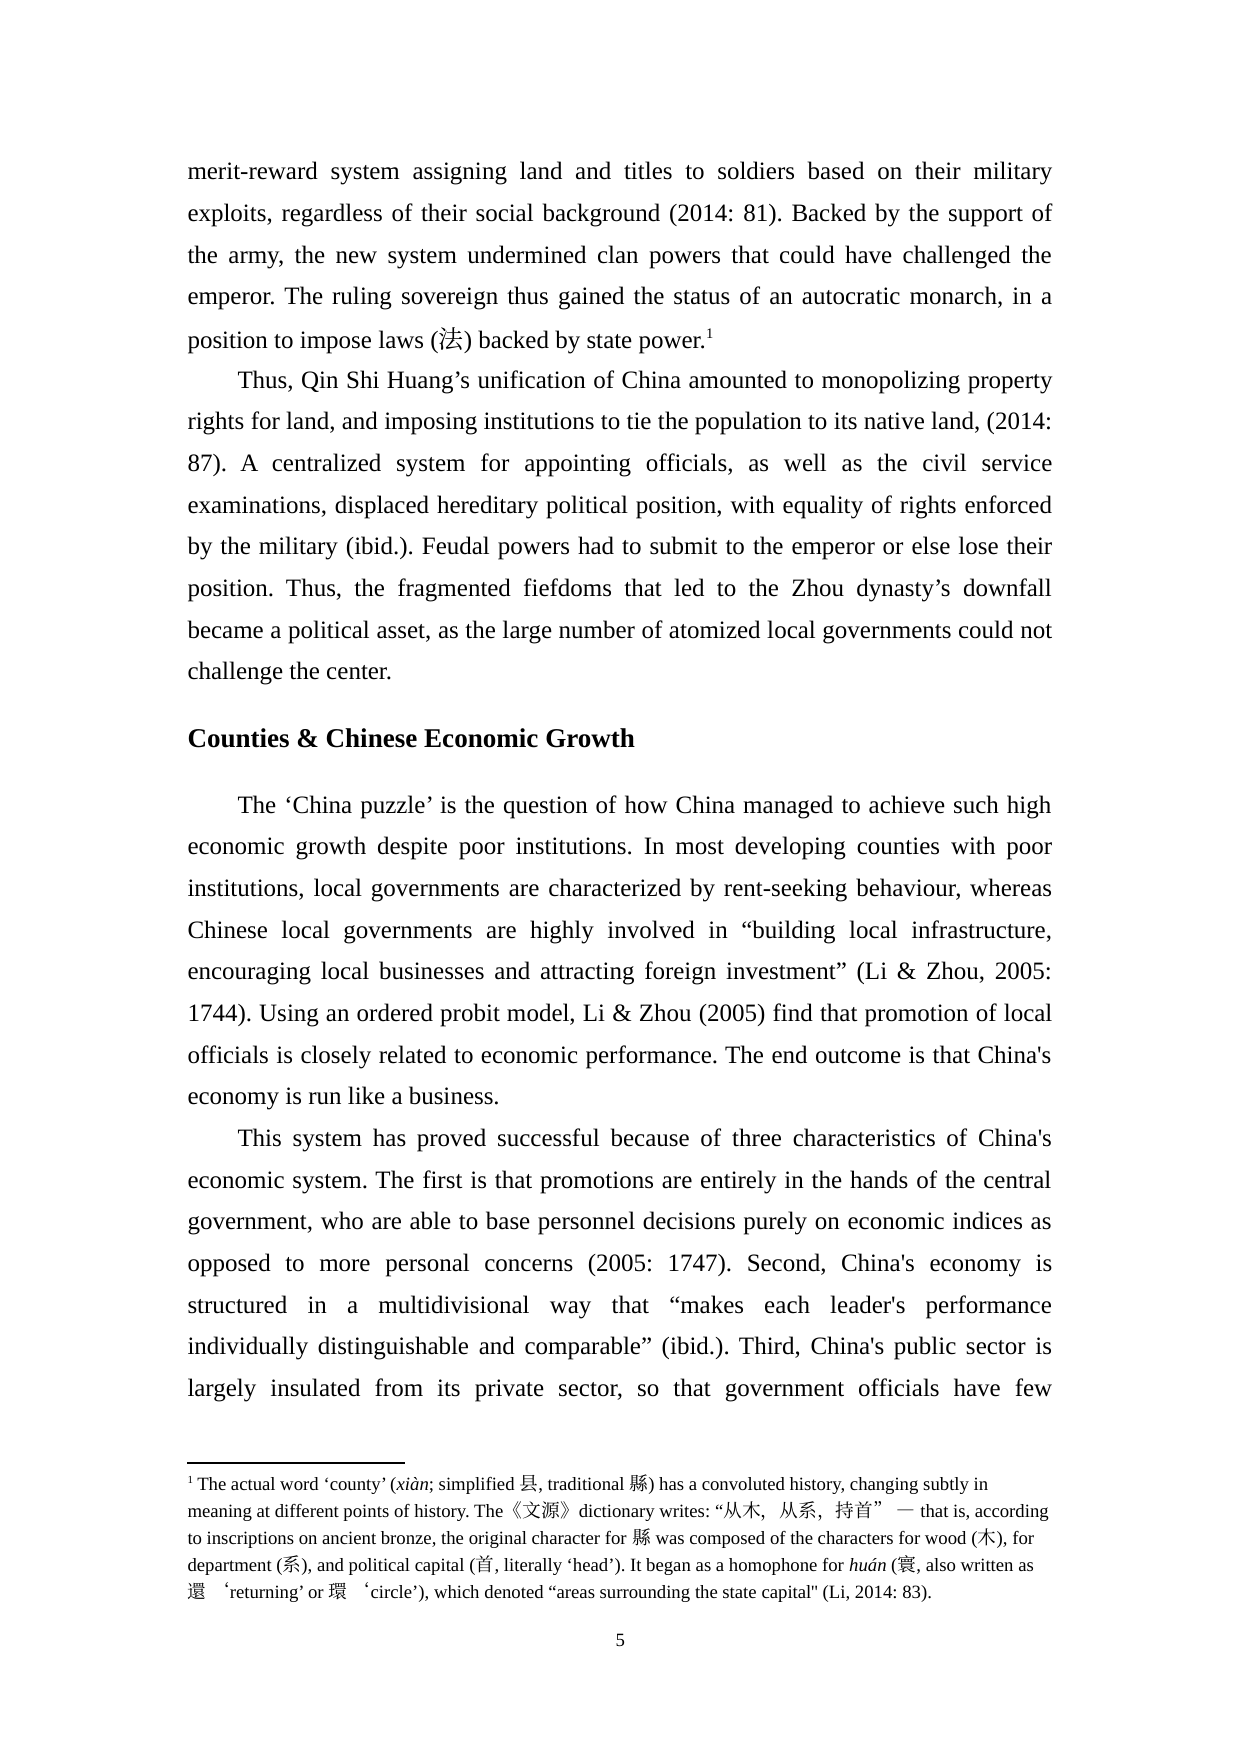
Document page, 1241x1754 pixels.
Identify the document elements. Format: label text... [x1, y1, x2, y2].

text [187, 150, 1053, 358]
text Counties & Chinese Economic Growth [187, 717, 1053, 758]
text The ‘China puzzle’ is the question of how China managed to achieve such high economic growth despite poor institutions. In most developing counties with poor institutions, local governments are characterized by rent-seeking behaviour, whereas Chinese local governments are highly involved in “building local infrastructure, encouraging local businesses and attracting foreign investment” (Li & Zhou, 2005: 1744). Using an ordered probit model, Li & Zhou (2005) find that promotion of local officials is closely related to economic performance. The end outcome is that China's economy is run like a business. [187, 783, 1053, 1117]
text Thus, Qin Shi Huang’s unification of China amounted to monopolizing property rights for land, and imposing institutions to tie the population to its native land, (2014: 87). A centralized system for appointing officials, as well as the civil service examinations, displaced hereditary political position, with equality of rights enforced by the military (ibid.). Feudal powers had to submit to the emperor or else lose their position. Thus, the fragmented fiefdoms that led to the Zhou dynasty’s downfall became a political asset, as the large number of atomized local governments could not challenge the center. [187, 358, 1053, 692]
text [187, 1117, 1053, 1408]
